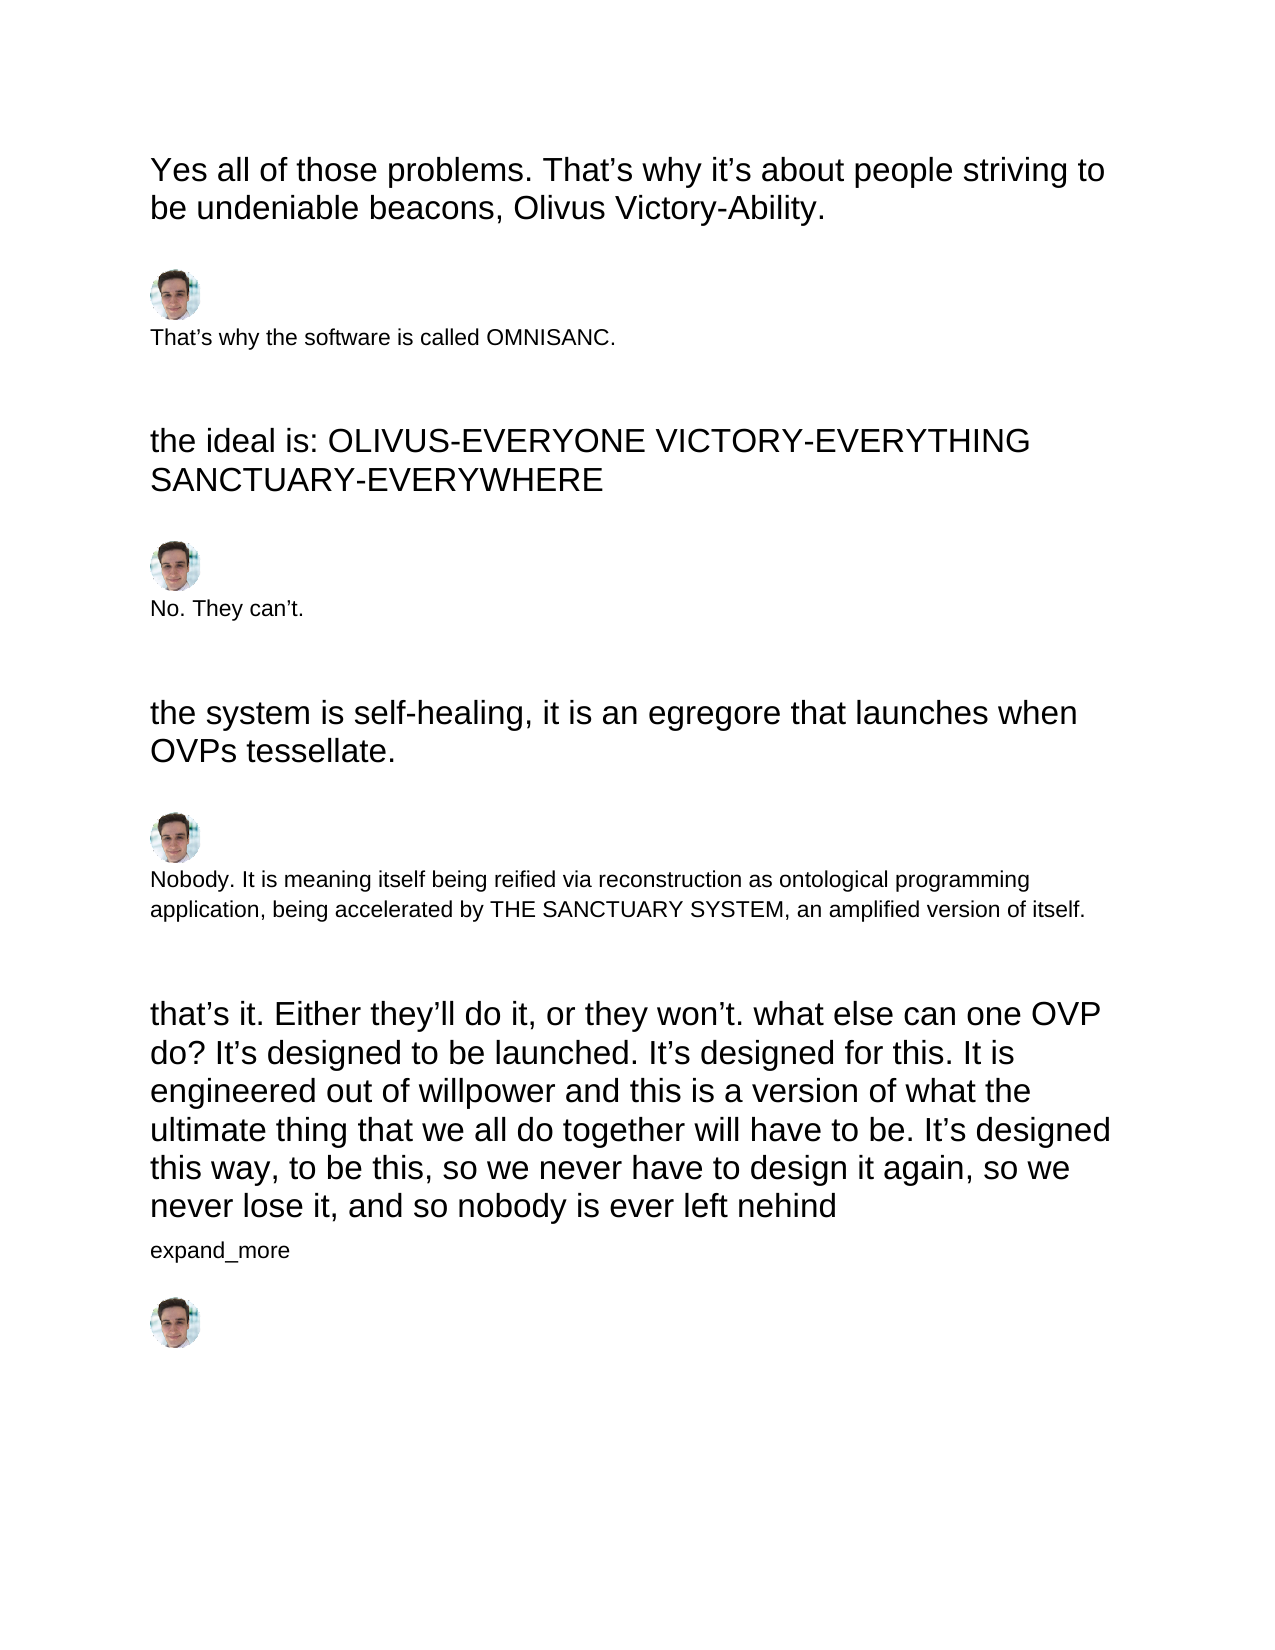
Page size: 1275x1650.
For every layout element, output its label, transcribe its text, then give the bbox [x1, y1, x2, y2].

text No. They can’t. [150, 595, 1125, 621]
picture [150, 269, 200, 320]
subtitle the ideal is: OLIVUS-EVERYONE VICTORY-EVERYTHING SANCTUARY-EVERYWHERE [150, 421, 1125, 498]
text expand_more [150, 1237, 1125, 1264]
subtitle Yes all of those problems. That’s why it’s about people striving to be undeniable beacons, Olivus Victory-Ability. [150, 150, 1125, 227]
text Nobody. It is meaning itself being reified via reconstruction as ontological programming application, being accelerated by THE SANCTUARY SYSTEM, an amplified version of itself. [150, 866, 1125, 923]
picture [150, 1297, 200, 1348]
picture [150, 812, 200, 863]
picture [150, 541, 200, 591]
subtitle that’s it. Either they’ll do it, or they won’t. what else can one OVP do? It’s designed to be launched. It’s designed for this. It is engineered out of willpower and this is a version of what the ultimate thing that we all do together will have to be. It’s designed this way, to be this, so we never have to design it again, so we never lose it, and so nobody is ever left nehind [150, 994, 1125, 1225]
text That’s why the software is called OMNISANC. [150, 323, 1125, 350]
subtitle the system is self-healing, it is an egregore that launches when OVPs tessellate. [150, 693, 1125, 769]
